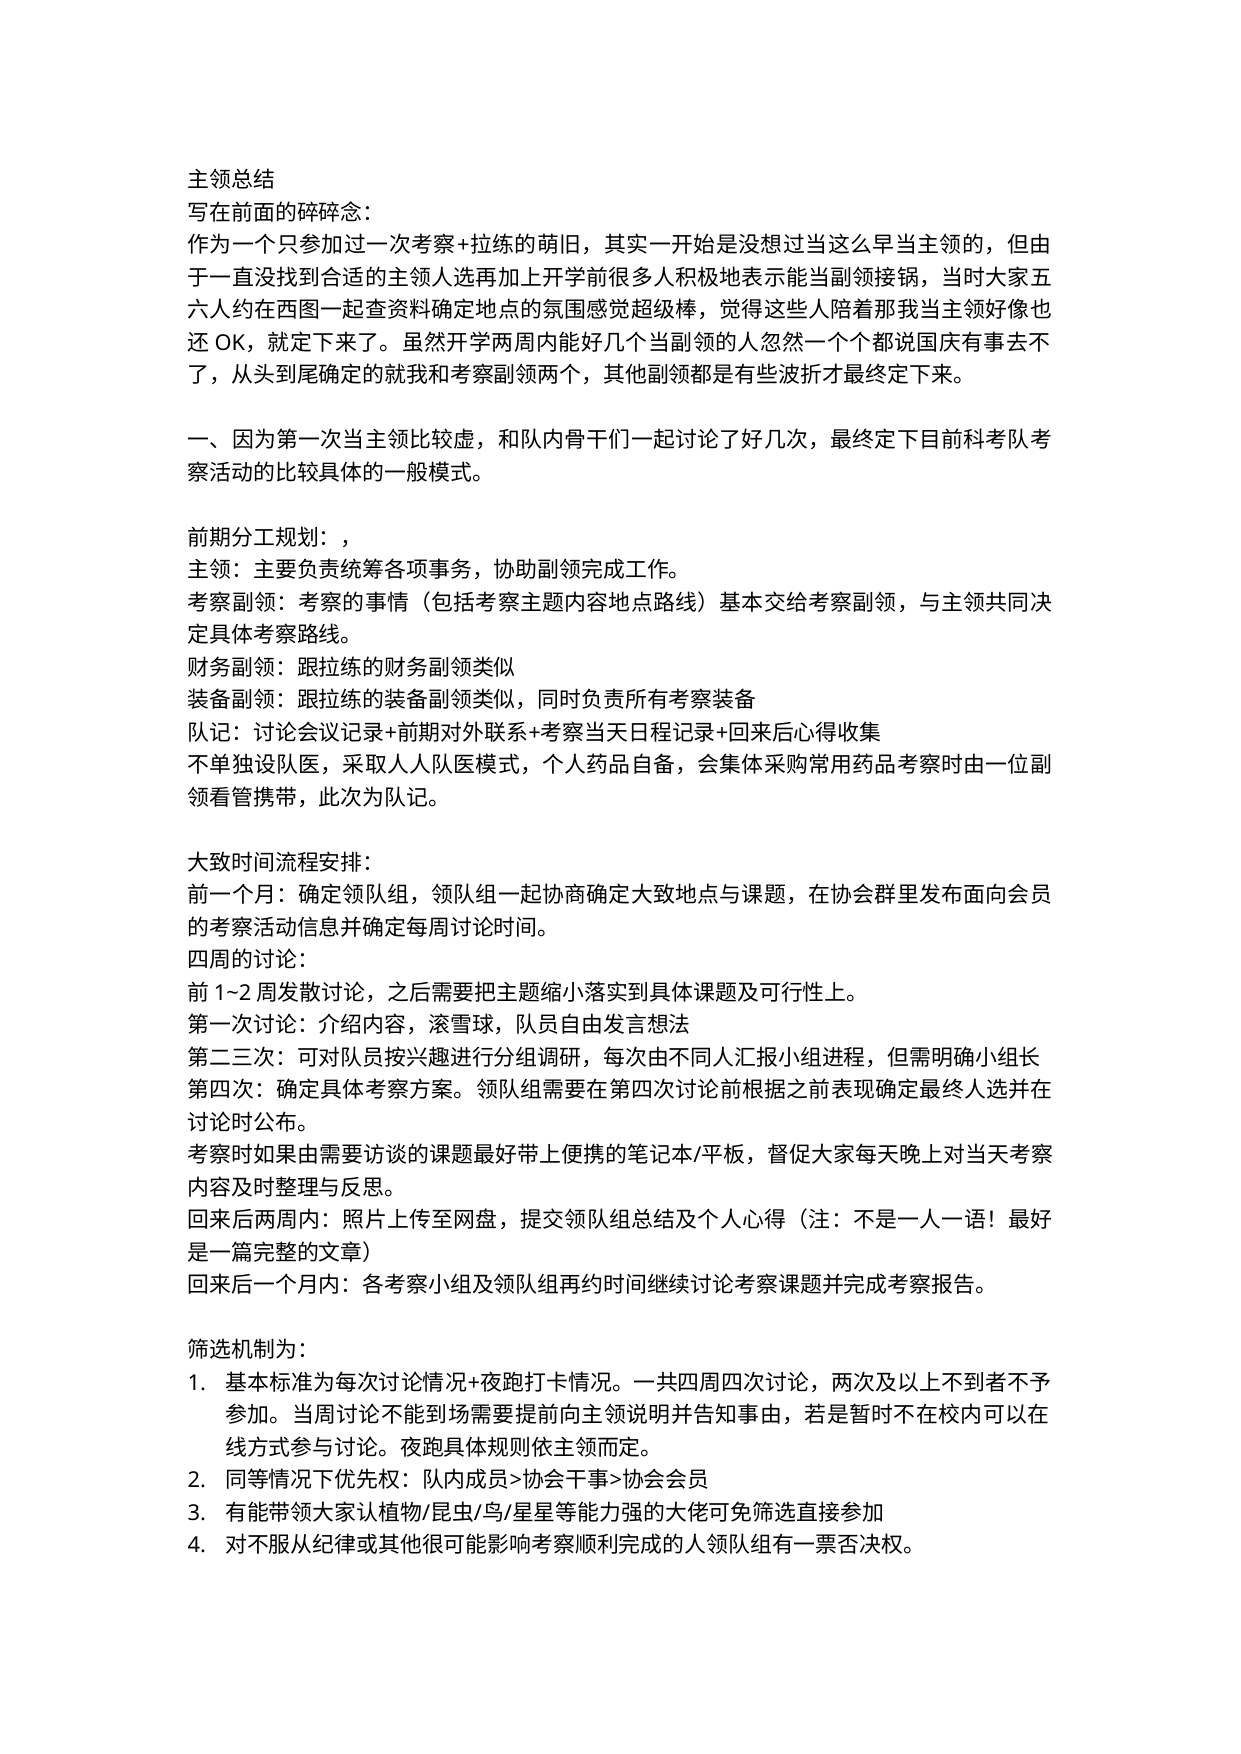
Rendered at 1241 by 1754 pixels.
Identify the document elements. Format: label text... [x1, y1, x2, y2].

text 主领总结 [187, 162, 1053, 194]
text 不单独设队医，采取人人队医模式，个人药品自备，会集体采购常用药品考察时由一位副领看管携带，此次为队记。 [187, 747, 1053, 812]
text 队记：讨论会议记录+前期对外联系+考察当天日程记录+回来后心得收集 [187, 714, 1053, 747]
text 财务副领：跟拉练的财务副领类似 [187, 649, 1053, 682]
text 前期分工规划：， [187, 519, 1053, 552]
text 考察时如果由需要访谈的课题最好带上便携的笔记本/平板，督促大家每天晚上对当天考察内容及时整理与反思。 [187, 1137, 1053, 1202]
text 回来后两周内：照片上传至网盘，提交领队组总结及个人心得（注：不是一人一语！最好是一篇完整的文章） [187, 1202, 1053, 1267]
text 写在前面的碎碎念： [187, 194, 1053, 227]
text 主领：主要负责统筹各项事务，协助副领完成工作。 [187, 552, 1053, 584]
text 第一次讨论：介绍内容，滚雪球，队员自由发言想法 [187, 1007, 1053, 1039]
text 考察副领：考察的事情（包括考察主题内容地点路线）基本交给考察副领，与主领共同决定具体考察路线。 [187, 584, 1053, 649]
list 对不服从纪律或其他很可能影响考察顺利完成的人领队组有一票否决权。 [187, 1527, 1053, 1559]
text 筛选机制为： [187, 1332, 1053, 1364]
list 有能带领大家认植物/昆虫/鸟/星星等能力强的大佬可免筛选直接参加 [187, 1494, 1053, 1527]
text 大致时间流程安排： [187, 844, 1053, 877]
text 一、因为第一次当主领比较虚，和队内骨干们一起讨论了好几次，最终定下目前科考队考察活动的比较具体的一般模式。 [187, 422, 1053, 487]
text 作为一个只参加过一次考察+拉练的萌旧，其实一开始是没想过当这么早当主领的，但由于一直没找到合适的主领人选再加上开学前很多人积极地表示能当副领接锅，当时大家五六人约在西图一起查资料确定地点的氛围感觉超级棒，觉得这些人陪着那我当主领好像也还OK，就定下来了。虽然开学两周内能好几个当副领的人忽然一个个都说国庆有事去不了，从头到尾确定的就我和考察副领两个，其他副领都是有些波折才最终定下来。 [187, 227, 1053, 389]
text 第二三次：可对队员按兴趣进行分组调研，每次由不同人汇报小组进程，但需明确小组长 [187, 1039, 1053, 1072]
text 前一个月：确定领队组，领队组一起协商确定大致地点与课题，在协会群里发布面向会员的考察活动信息并确定每周讨论时间。 [187, 877, 1053, 942]
text 前1~2周发散讨论，之后需要把主题缩小落实到具体课题及可行性上。 [187, 974, 1053, 1007]
text 装备副领：跟拉练的装备副领类似，同时负责所有考察装备 [187, 682, 1053, 714]
text 第四次：确定具体考察方案。领队组需要在第四次讨论前根据之前表现确定最终人选并在讨论时公布。 [187, 1072, 1053, 1137]
list 同等情况下优先权：队内成员>协会干事>协会会员 [187, 1462, 1053, 1494]
list 基本标准为每次讨论情况+夜跑打卡情况。一共四周四次讨论，两次及以上不到者不予参加。当周讨论不能到场需要提前向主领说明并告知事由，若是暂时不在校内可以在线方式参与讨论。夜跑具体规则依主领而定。 [187, 1364, 1053, 1462]
text 回来后一个月内：各考察小组及领队组再约时间继续讨论考察课题并完成考察报告。 [187, 1267, 1053, 1299]
text 四周的讨论： [187, 942, 1053, 974]
